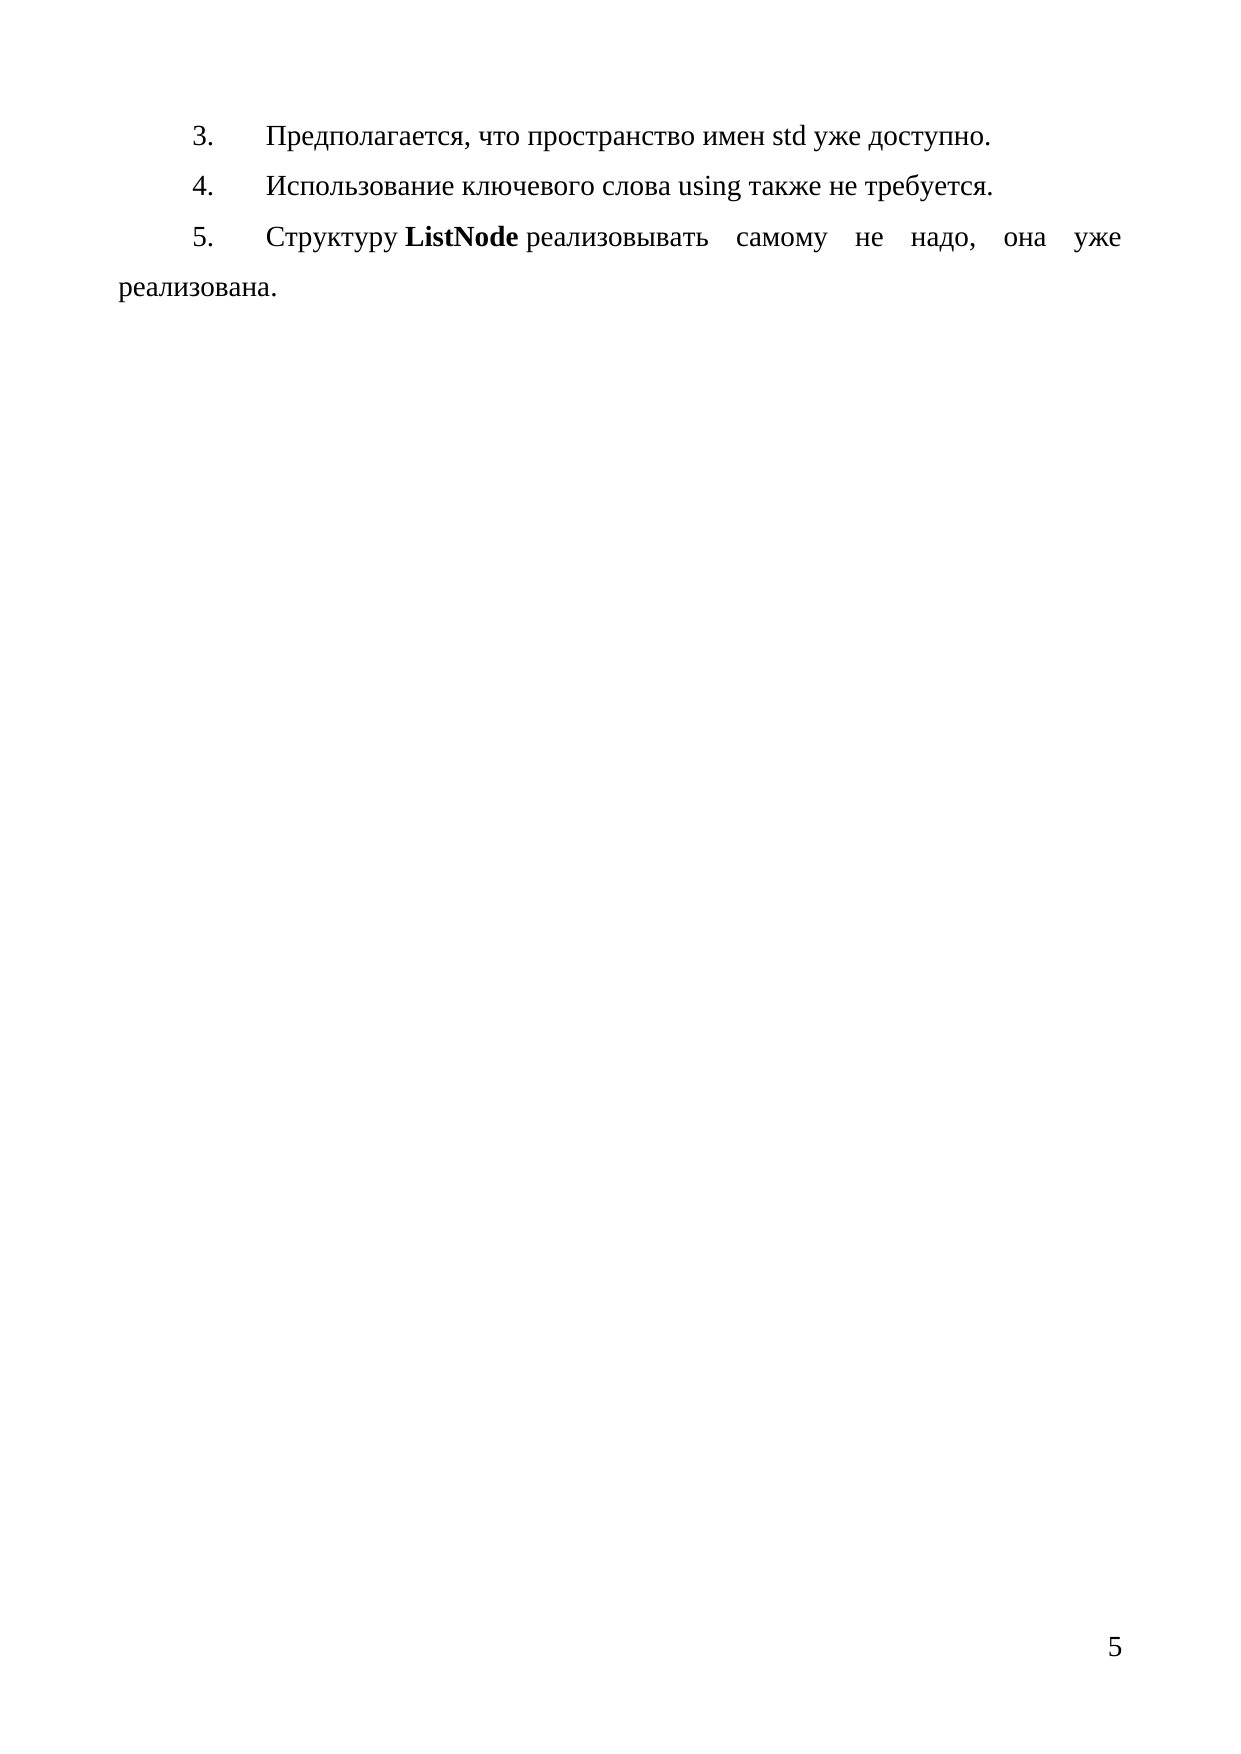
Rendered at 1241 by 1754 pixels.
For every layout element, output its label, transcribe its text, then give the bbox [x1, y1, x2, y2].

list Структуру ListNode реализовывать самому не надо, она уже реализована. [118, 219, 1122, 303]
list Предполагается, что пространство имен std уже доступно. [118, 118, 1122, 152]
list Использование ключевого слова using также не требуется. [118, 168, 1122, 202]
